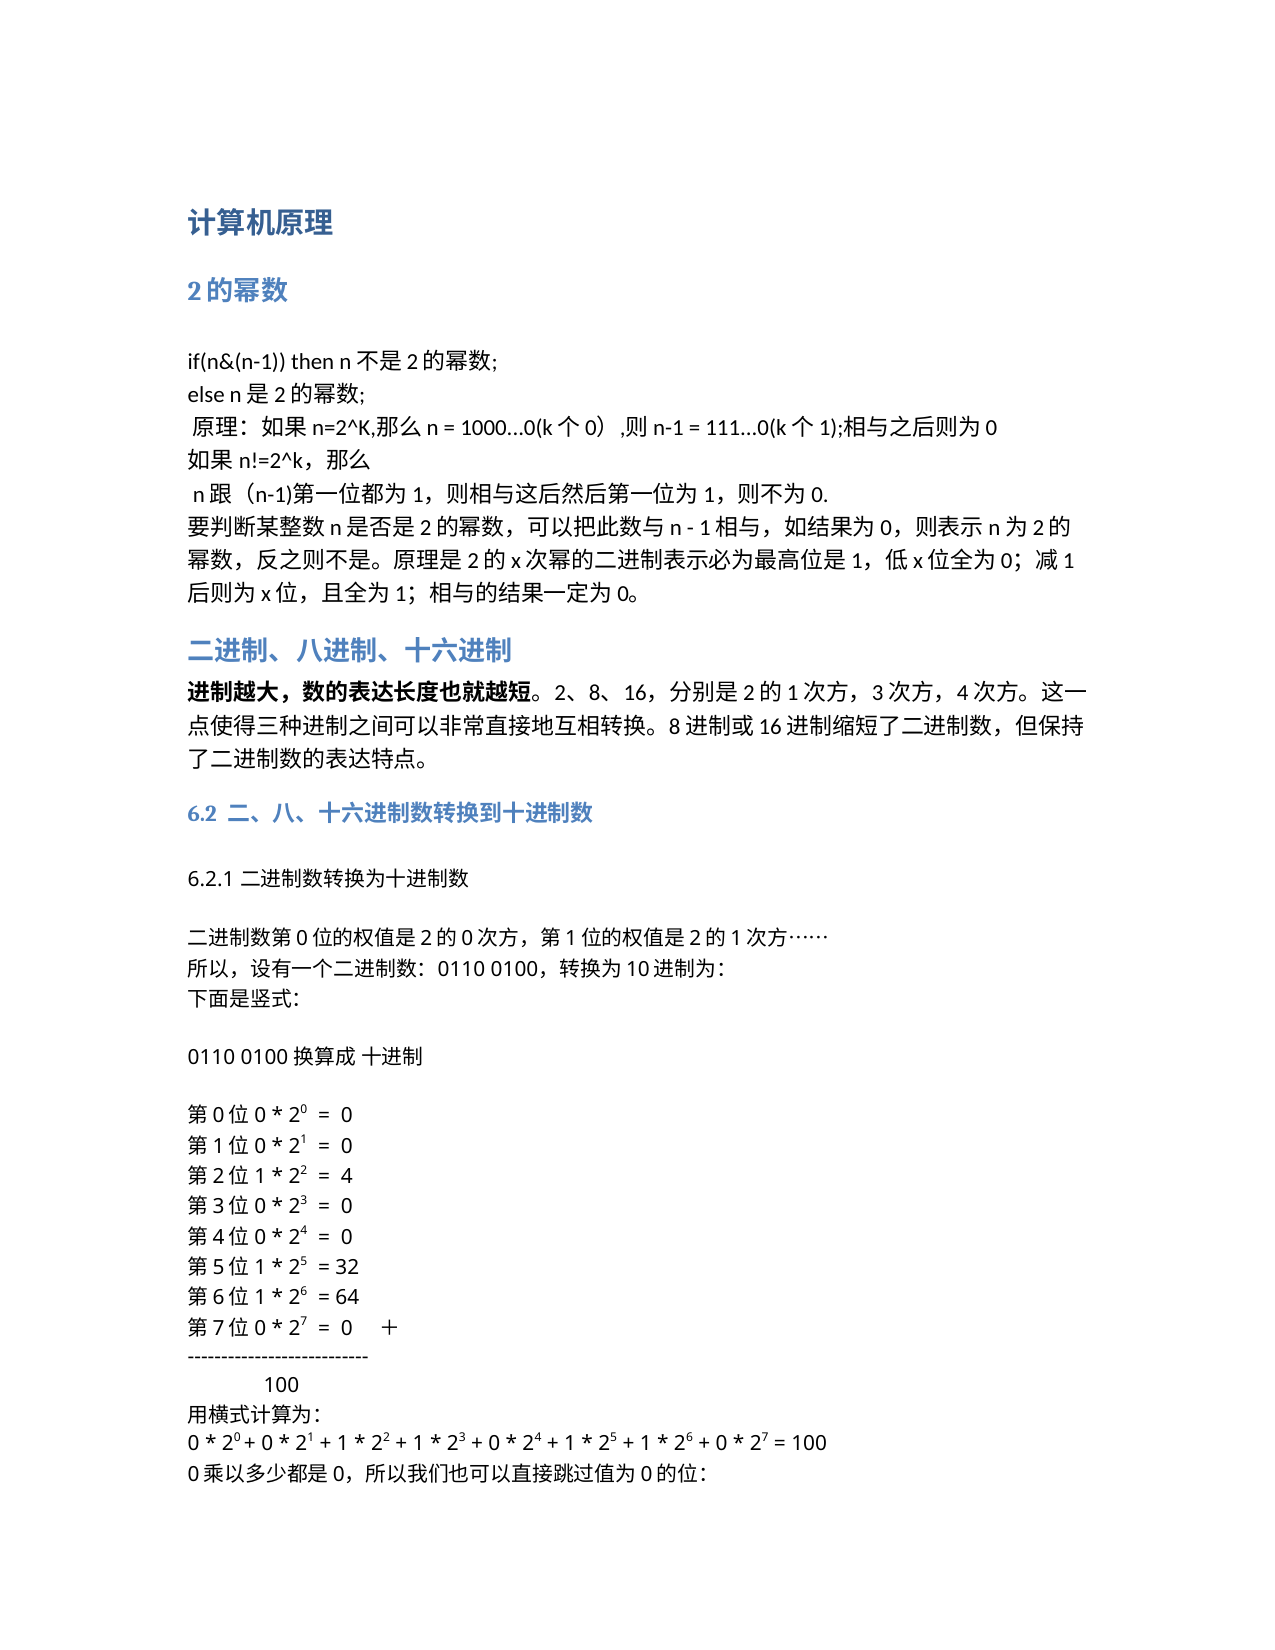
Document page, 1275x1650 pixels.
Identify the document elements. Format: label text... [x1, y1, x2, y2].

text 第7位 0 * 27 = 0 ＋ [187, 1311, 1087, 1341]
text 进制越大，数的表达长度也就越短。2、8、16，分别是2的1次方，3次方，4次方。这一点使得三种进制之间可以非常直接地互相转换。8进制或16进制缩短了二进制数，但保持了二进制数的表达特点。 [187, 674, 1087, 774]
text else n是2的幂数; [187, 376, 1087, 409]
text 第6位 1 * 26 = 64 [187, 1281, 1087, 1311]
text 如果 n!=2^k，那么 [187, 442, 1087, 475]
text 0110 0100 换算成 十进制 [187, 1040, 1087, 1071]
text 二进制数第0位的权值是2的0次方，第1位的权值是2的1次方…… [187, 922, 1087, 952]
text 0 * 20 + 0 * 21 + 1 * 22 + 1 * 23 + 0 * 24 + 1 * 25 + 1 * 26 + 0 * 27 = 100 [187, 1428, 1087, 1457]
text 第5位 1 * 25 = 32 [187, 1250, 1087, 1281]
subtitle 计算机原理 [187, 200, 1087, 242]
subtitle 2的幂数 [187, 269, 1087, 309]
subtitle 6.2 二、八、十六进制数转换到十进制数 [187, 795, 1087, 828]
text 100 [187, 1370, 1087, 1398]
text 用横式计算为： [187, 1398, 1087, 1428]
subtitle 二进制、八进制、十六进制 [187, 629, 1087, 668]
text n跟（n-1)第一位都为1，则相与这后然后第一位为1，则不为0. [187, 475, 1087, 509]
text 第0位 0 * 20 = 0 [187, 1099, 1087, 1129]
text if(n&(n-1)) then n不是2的幂数; [187, 342, 1087, 376]
text 第3位 0 * 23 = 0 [187, 1190, 1087, 1220]
text 要判断某整数n是否是2的幂数，可以把此数与n - 1相与，如结果为0，则表示n为2的幂数，反之则不是。原理是2的x次幂的二进制表示必为最高位是1，低x位全为0；减1后则为x位，且全为1；相与的结果一定为0。 [187, 509, 1087, 608]
text 下面是竖式： [187, 982, 1087, 1012]
text 第4位 0 * 24 = 0 [187, 1220, 1087, 1250]
text 0乘以多少都是0，所以我们也可以直接跳过值为0的位： [187, 1457, 1087, 1487]
text 所以，设有一个二进制数：0110 0100，转换为10进制为： [187, 952, 1087, 982]
text 第1位 0 * 21 = 0 [187, 1129, 1087, 1159]
text --------------------------- [187, 1341, 1087, 1370]
text 6.2.1 二进制数转换为十进制数 [187, 862, 1087, 892]
text 第2位 1 * 22 = 4 [187, 1159, 1087, 1190]
text 原理：如果n=2^K,那么n = 1000...0(k个0）,则n-1 = 111...0(k个1);相与之后则为0 [187, 409, 1087, 442]
